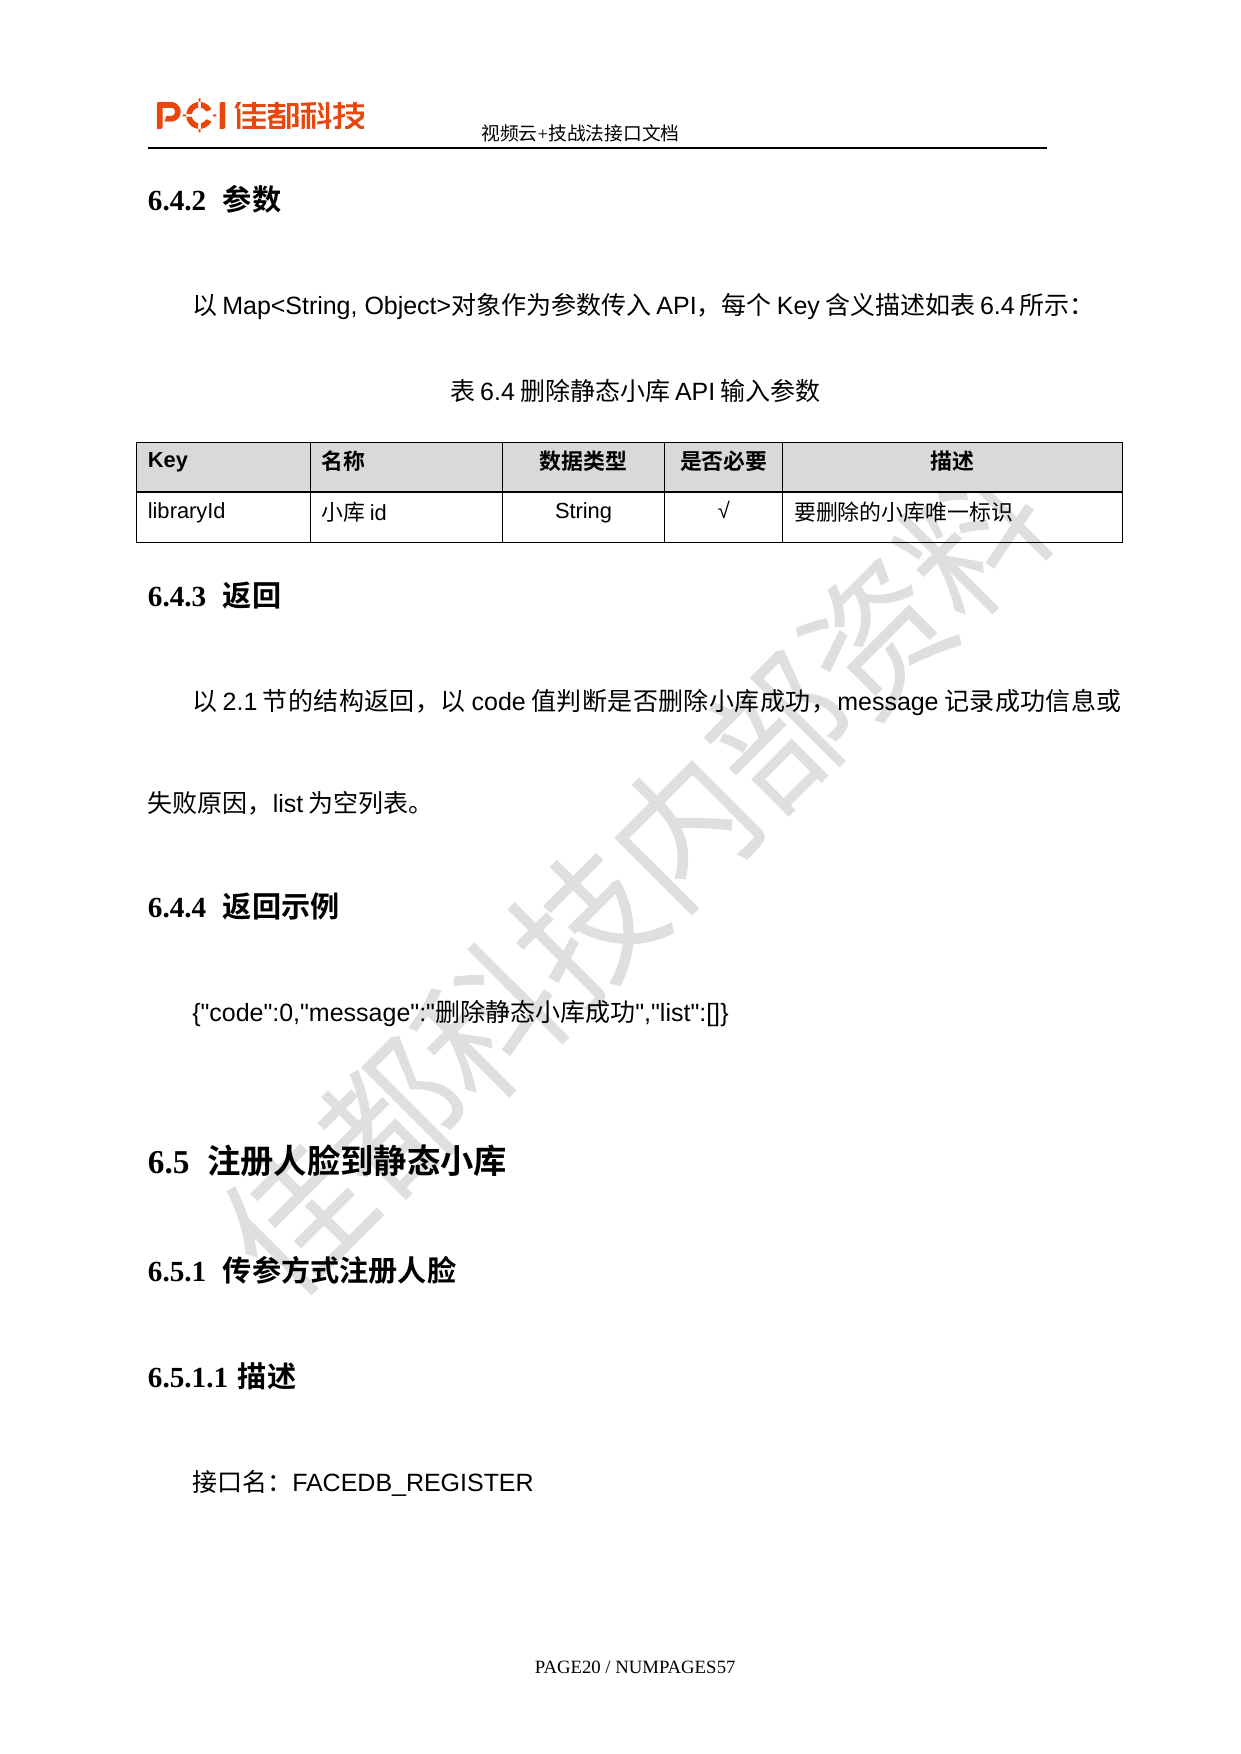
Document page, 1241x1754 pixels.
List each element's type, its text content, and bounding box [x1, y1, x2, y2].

picture [147, 88, 376, 140]
table_cell √ [665, 493, 782, 542]
table_header Key [137, 443, 310, 491]
table_header 是否必要 [665, 443, 782, 491]
table_header 名称 [311, 443, 502, 491]
subtitle 参数 [148, 164, 1122, 232]
table_cell 小库id [311, 493, 502, 542]
text 以Map<String, Object>对象作为参数传入API，每个Key含义描述如表6.4所示： [148, 270, 1122, 338]
table_header 数据类型 [503, 443, 664, 491]
text {"code":0,"message":"删除静态小库成功","list":[]} [148, 977, 1122, 1044]
subtitle 描述 [148, 1341, 1122, 1408]
table_cell libraryId [137, 493, 310, 542]
table_header 描述 [783, 443, 1122, 491]
table_cell String [503, 493, 664, 542]
subtitle 注册人脸到静态小库 [148, 1126, 1122, 1193]
text 接口名：FACEDB_REGISTER [192, 1447, 1122, 1514]
subtitle 返回示例 [148, 871, 1122, 938]
text 以2.1节的结构返回，以code值判断是否删除小库成功，message记录成功信息或失败原因，list为空列表。 [148, 666, 1122, 835]
subtitle 传参方式注册人脸 [148, 1234, 1122, 1302]
subtitle 返回 [148, 559, 1122, 627]
text 表6.4删除静态小库API输入参数 [148, 356, 1122, 424]
table_cell 要删除的小库唯一标识 [783, 493, 1122, 542]
